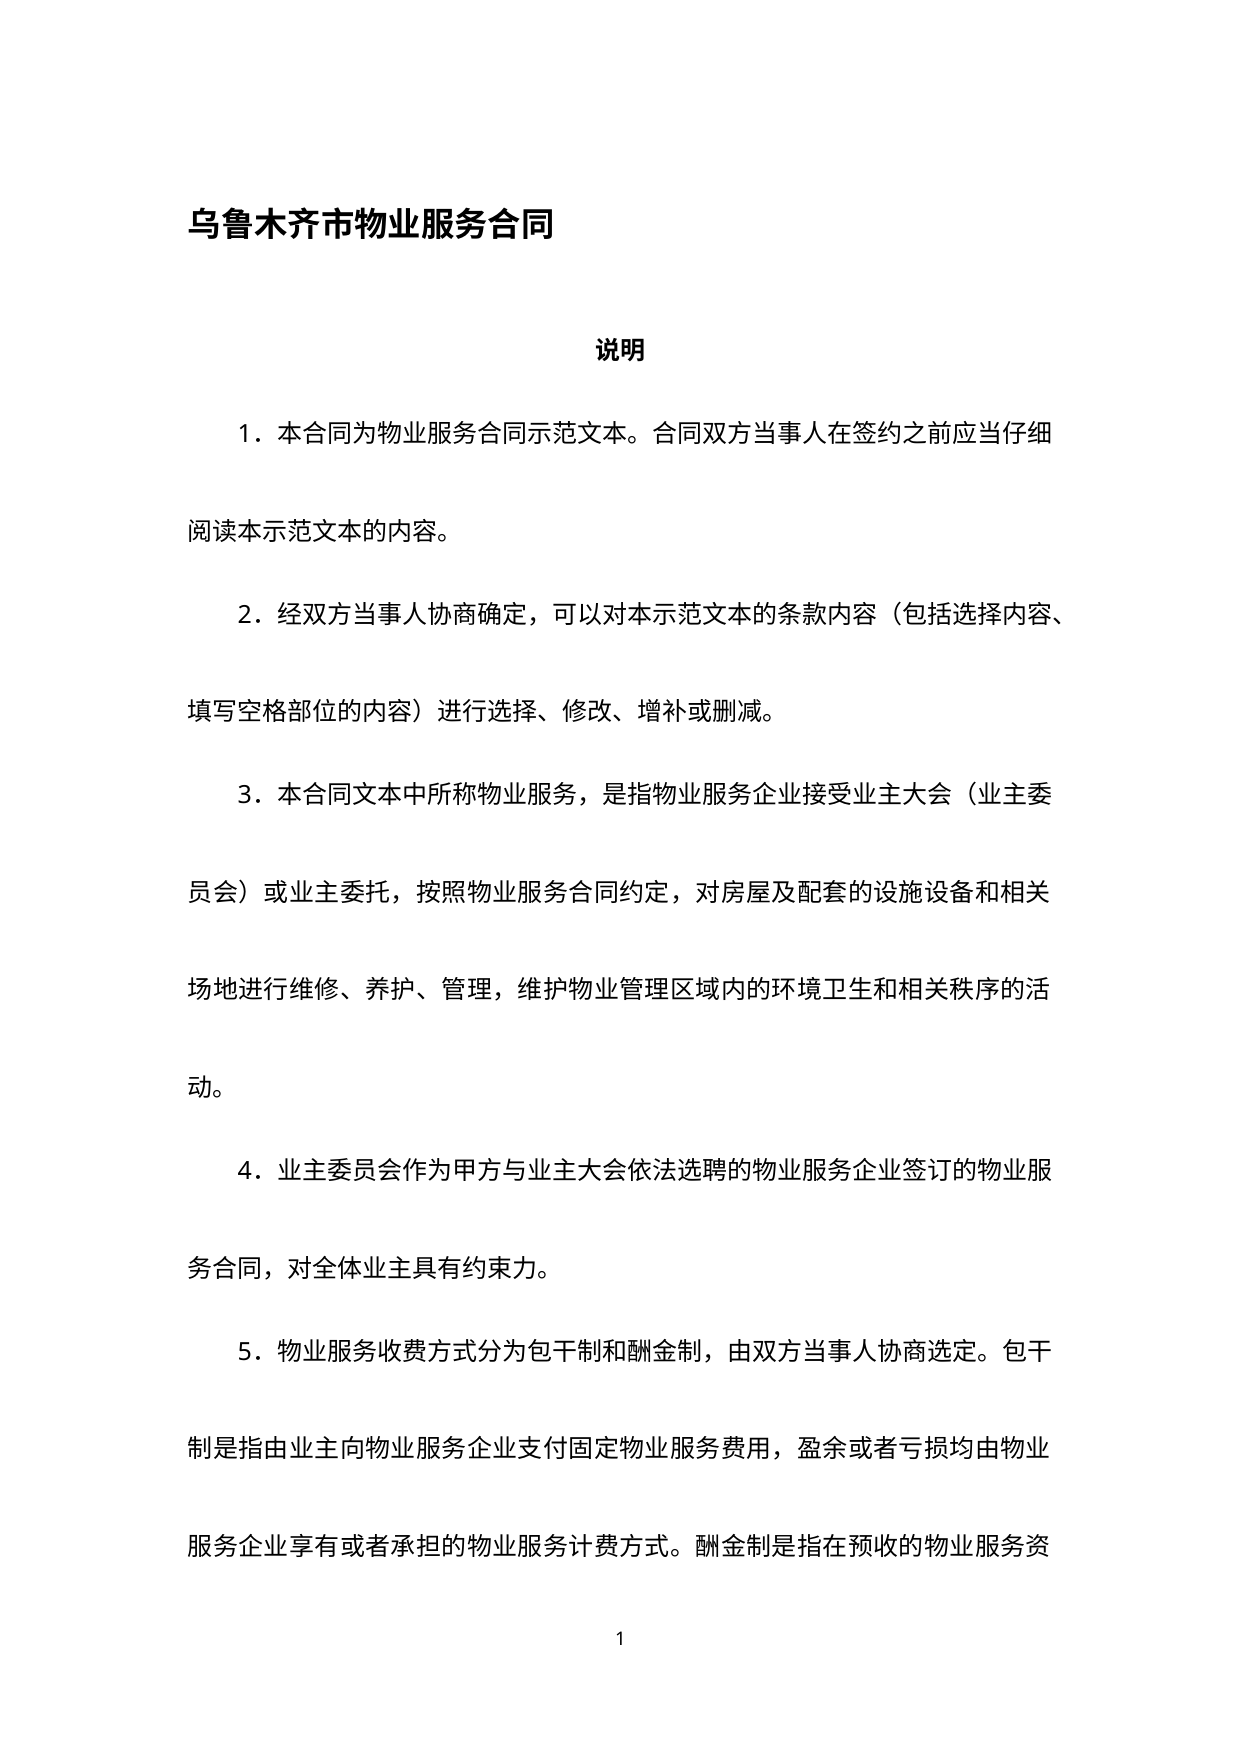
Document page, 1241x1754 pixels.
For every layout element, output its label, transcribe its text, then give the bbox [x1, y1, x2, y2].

text 说明 [187, 316, 1053, 381]
text 4．业主委员会作为甲方与业主大会依法选聘的物业服务企业签订的物业服务合同，对全体业主具有约束力。 [187, 1136, 1053, 1299]
subtitle 乌鲁木齐市物业服务合同 [187, 189, 1053, 254]
text 1．本合同为物业服务合同示范文本。合同双方当事人在签约之前应当仔细阅读本示范文本的内容。 [187, 399, 1053, 562]
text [187, 1317, 1053, 1577]
text 2．经双方当事人协商确定，可以对本示范文本的条款内容（包括选择内容、填写空格部位的内容）进行选择、修改、增补或删减。 [187, 580, 1053, 742]
text 3．本合同文本中所称物业服务，是指物业服务企业接受业主大会（业主委员会）或业主委托，按照物业服务合同约定，对房屋及配套的设施设备和相关场地进行维修、养护、管理，维护物业管理区域内的环境卫生和相关秩序的活动。 [187, 761, 1053, 1118]
